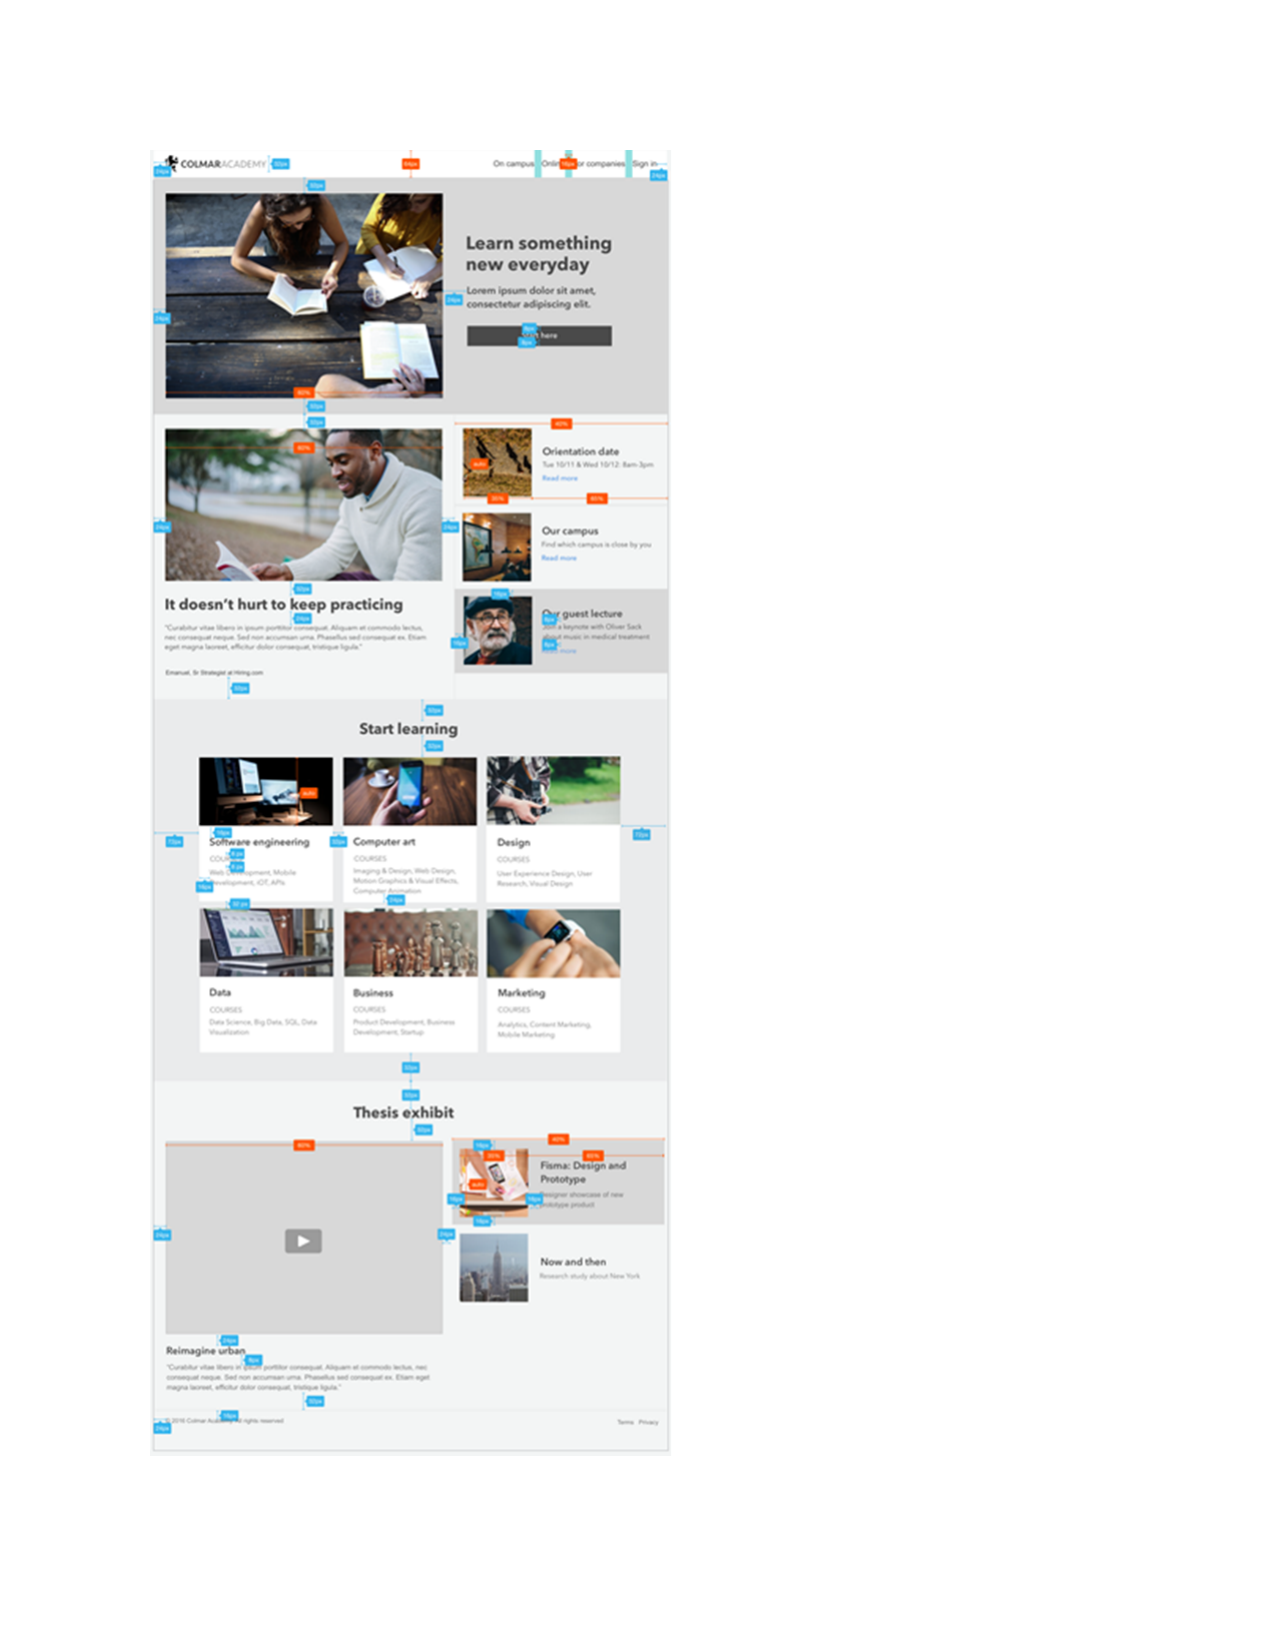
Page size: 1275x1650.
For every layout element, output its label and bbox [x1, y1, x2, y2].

picture [150, 150, 672, 1456]
